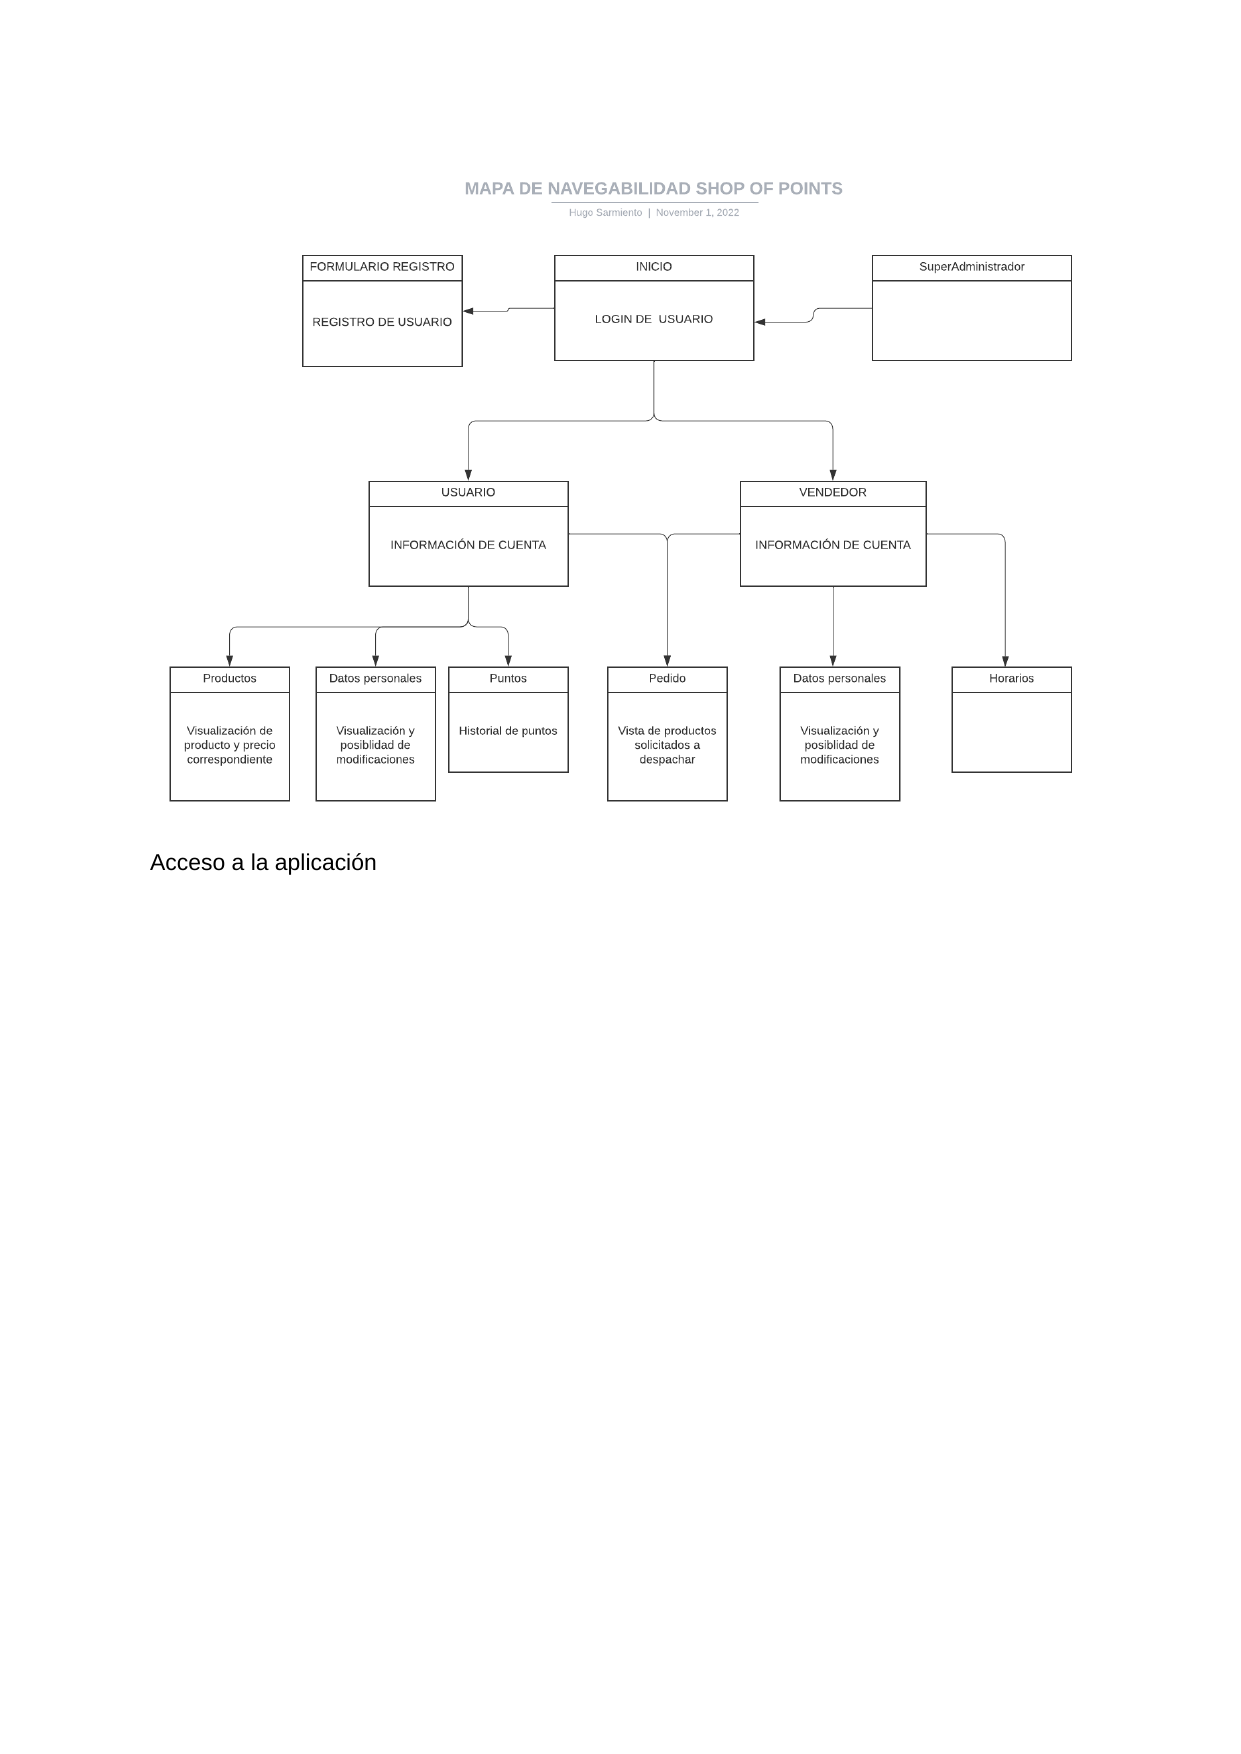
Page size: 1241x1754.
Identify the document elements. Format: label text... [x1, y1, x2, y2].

text Acceso a la aplicación [150, 849, 1090, 875]
picture [150, 150, 1091, 815]
